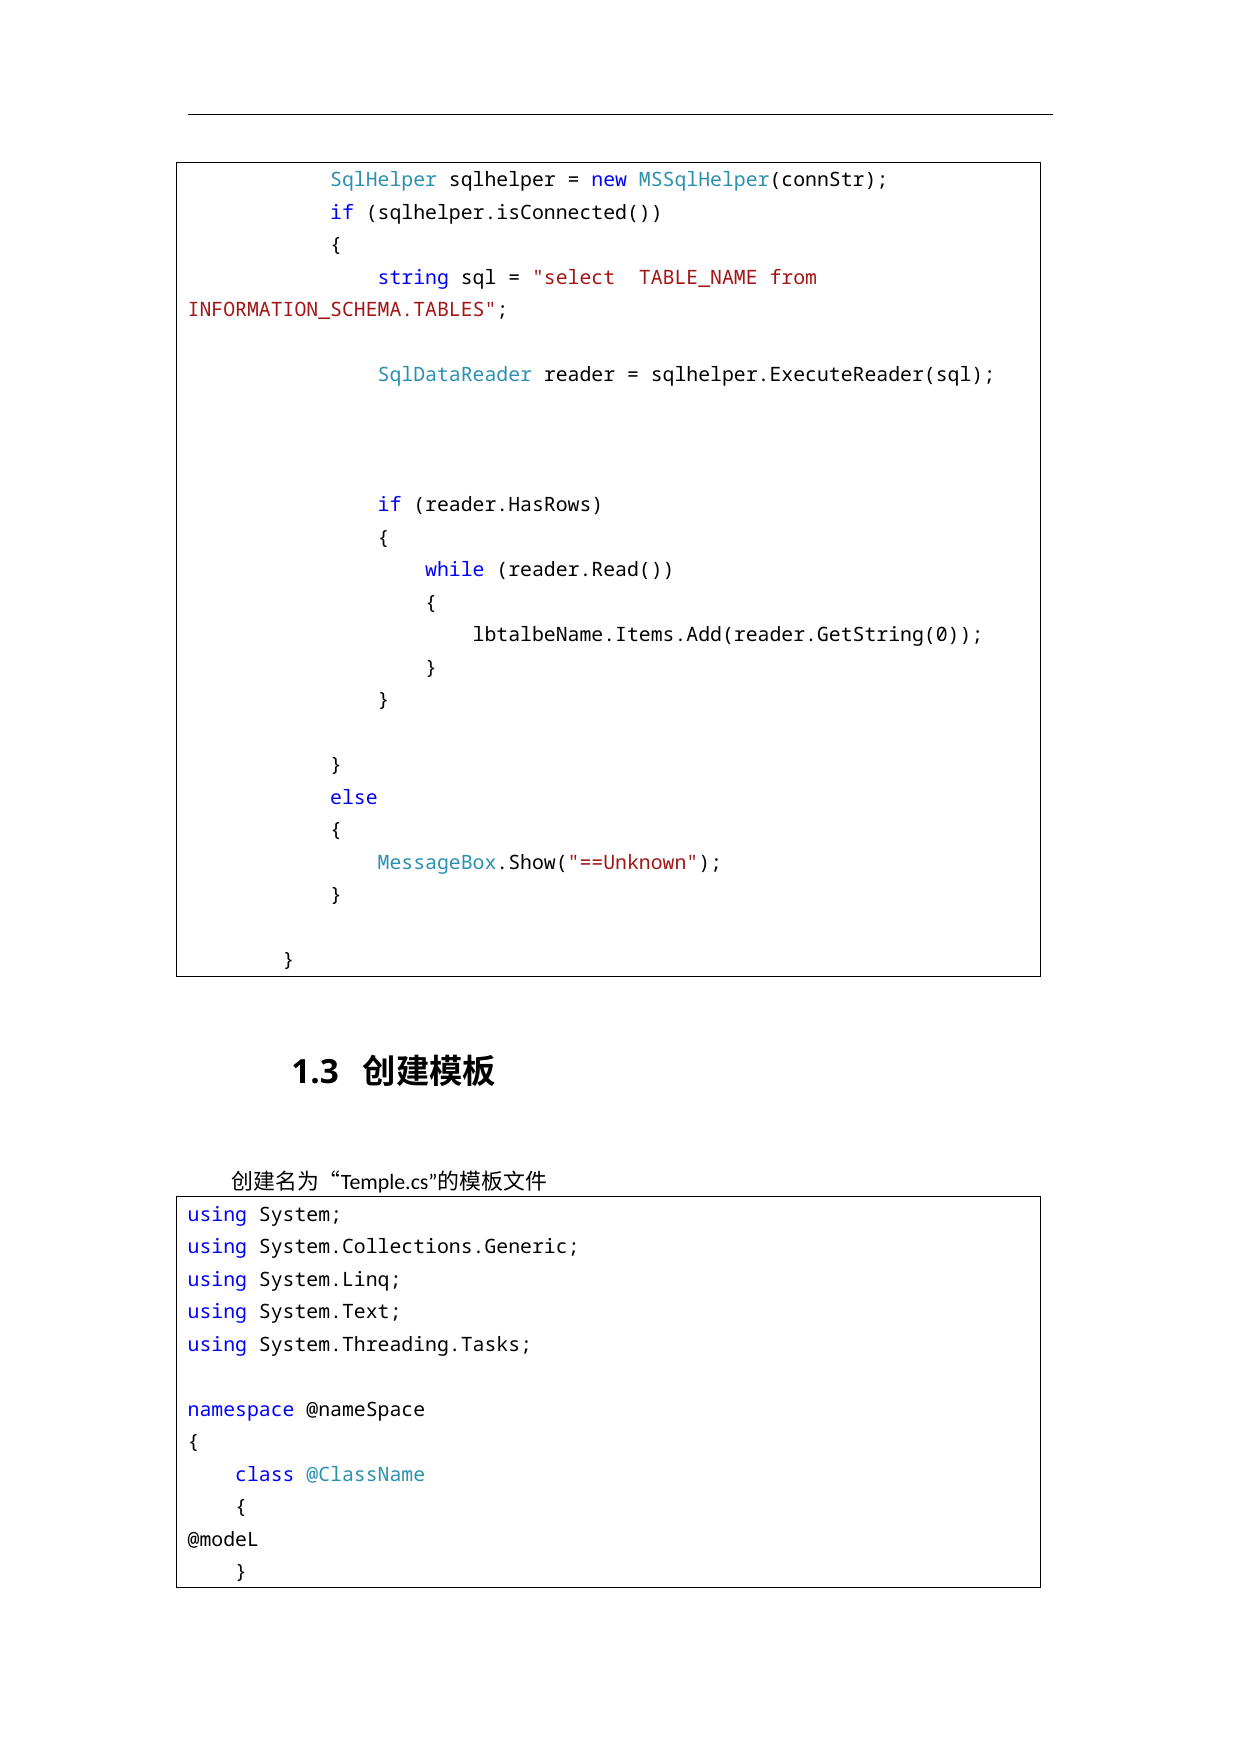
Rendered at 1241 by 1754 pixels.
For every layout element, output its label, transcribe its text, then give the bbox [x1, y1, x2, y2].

text 创建名为“Temple.cs”的模板文件 [187, 1163, 1053, 1196]
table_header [177, 163, 1040, 976]
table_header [177, 1197, 1040, 1587]
subtitle 创建模板 [247, 1036, 1053, 1101]
